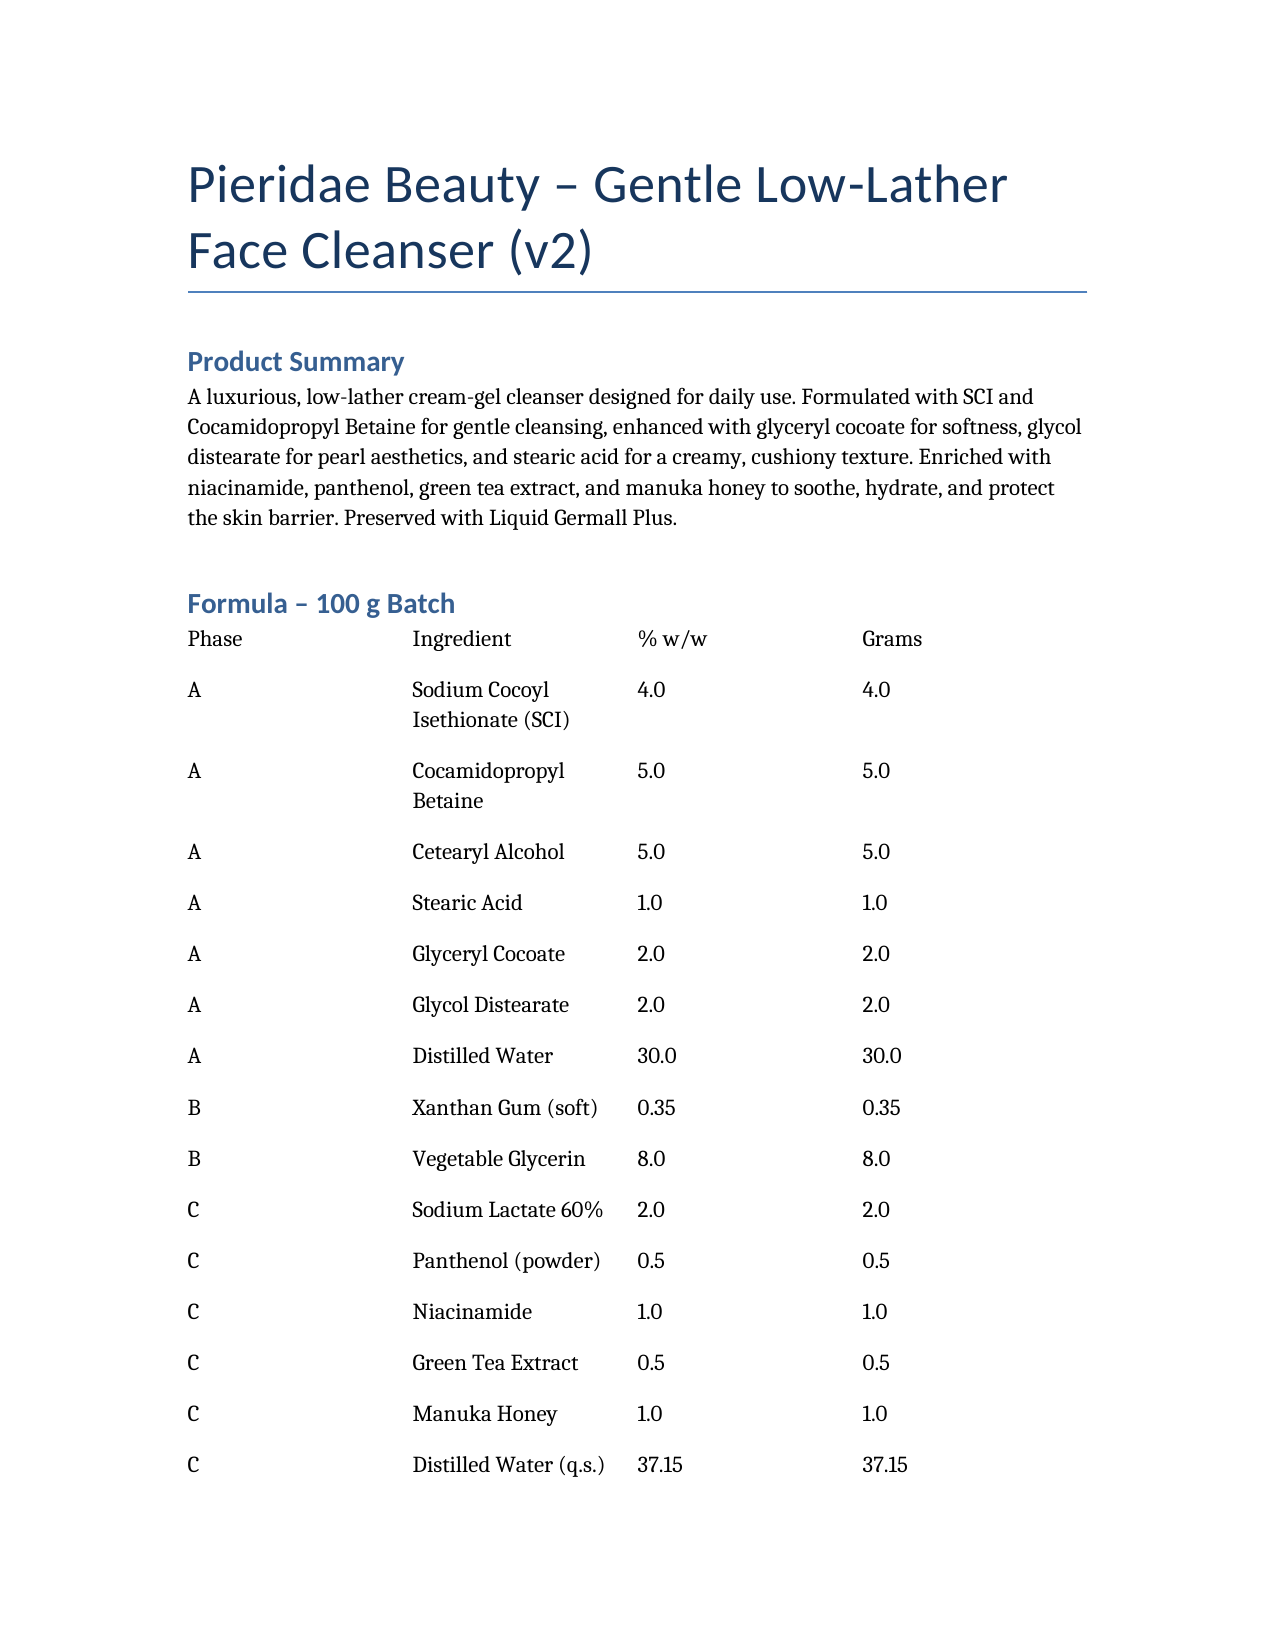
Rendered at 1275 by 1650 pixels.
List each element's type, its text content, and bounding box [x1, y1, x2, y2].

subtitle Product Summary [187, 343, 1087, 378]
table_cell 2.0 [626, 992, 851, 1043]
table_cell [401, 1452, 626, 1478]
table_cell 5.0 [851, 758, 1076, 839]
table_cell B [176, 1094, 401, 1145]
table_header Grams [851, 626, 1076, 677]
table_cell 5.0 [626, 758, 851, 839]
table_cell A [176, 1043, 401, 1094]
table_cell A [176, 890, 401, 941]
table_cell 1.0 [626, 1299, 851, 1349]
table_cell 0.5 [626, 1350, 851, 1401]
table_cell A [176, 992, 401, 1043]
table_cell C [176, 1350, 401, 1401]
table_cell 2.0 [851, 941, 1076, 992]
table_cell 2.0 [851, 992, 1076, 1043]
subtitle Formula – 100 g Batch [187, 585, 1087, 620]
table_cell A [176, 839, 401, 890]
title Pieridae Beauty – Gentle Low‑Lather Face Cleanser (v2) [187, 150, 1087, 293]
table_cell 5.0 [851, 839, 1076, 890]
table_cell 30.0 [626, 1043, 851, 1094]
table_cell Glycol Distearate [401, 992, 626, 1043]
table_cell C [176, 1299, 401, 1349]
table_cell Cetearyl Alcohol [401, 839, 626, 890]
table_cell A [176, 677, 401, 758]
table_cell 37.15 [851, 1452, 1076, 1478]
table_cell Green Tea Extract [401, 1350, 626, 1401]
table_cell 2.0 [851, 1196, 1076, 1247]
table_cell Sodium Lactate 60% [401, 1196, 626, 1247]
table_cell Distilled Water [401, 1043, 626, 1094]
table_cell C [176, 1248, 401, 1298]
table_cell Manuka Honey [401, 1401, 626, 1452]
table_cell 1.0 [626, 890, 851, 941]
table_cell 1.0 [851, 1401, 1076, 1452]
table_cell 1.0 [851, 890, 1076, 941]
table_cell 8.0 [626, 1145, 851, 1196]
table_cell C [176, 1196, 401, 1247]
table_cell C [176, 1452, 401, 1478]
table_cell 1.0 [626, 1401, 851, 1452]
table_cell Stearic Acid [401, 890, 626, 941]
table_cell Vegetable Glycerin [401, 1145, 626, 1196]
table_cell 0.35 [626, 1094, 851, 1145]
table_cell 2.0 [626, 941, 851, 992]
table_cell B [176, 1145, 401, 1196]
table_cell C [176, 1401, 401, 1452]
table_cell 30.0 [851, 1043, 1076, 1094]
table_cell 0.5 [851, 1248, 1076, 1298]
table_cell Cocamidopropyl Betaine [401, 758, 626, 839]
table_cell 2.0 [626, 1196, 851, 1247]
table_cell Niacinamide [401, 1299, 626, 1349]
table_cell 37.15 [626, 1452, 851, 1478]
table_cell A [176, 941, 401, 992]
table_header Phase [176, 626, 401, 677]
text A luxurious, low-lather cream-gel cleanser designed for daily use. Formulated with SCI and Cocamidopropyl Betaine for gentle cleansing, enhanced with glyceryl cocoate for softness, glycol distearate for pearl aesthetics, and stearic acid for a creamy, cushiony texture. Enriched with niacinamide, panthenol, green tea extract, and manuka honey to soothe, hydrate, and protect the skin barrier. Preserved with Liquid Germall Plus. [187, 384, 1087, 531]
table_cell 1.0 [851, 1299, 1076, 1349]
table_cell 4.0 [626, 677, 851, 758]
table_cell Xanthan Gum (soft) [401, 1094, 626, 1145]
table_header Ingredient [401, 626, 626, 677]
table_cell 0.5 [851, 1350, 1076, 1401]
table_cell A [176, 758, 401, 839]
table_header % w/w [626, 626, 851, 677]
table_cell 0.35 [851, 1094, 1076, 1145]
table_cell Sodium Cocoyl Isethionate (SCI) [401, 677, 626, 758]
table_cell 0.5 [626, 1248, 851, 1298]
table_cell 8.0 [851, 1145, 1076, 1196]
table_cell Glyceryl Cocoate [401, 941, 626, 992]
table_cell Panthenol (powder) [401, 1248, 626, 1298]
table_cell 5.0 [626, 839, 851, 890]
table_cell 4.0 [851, 677, 1076, 758]
